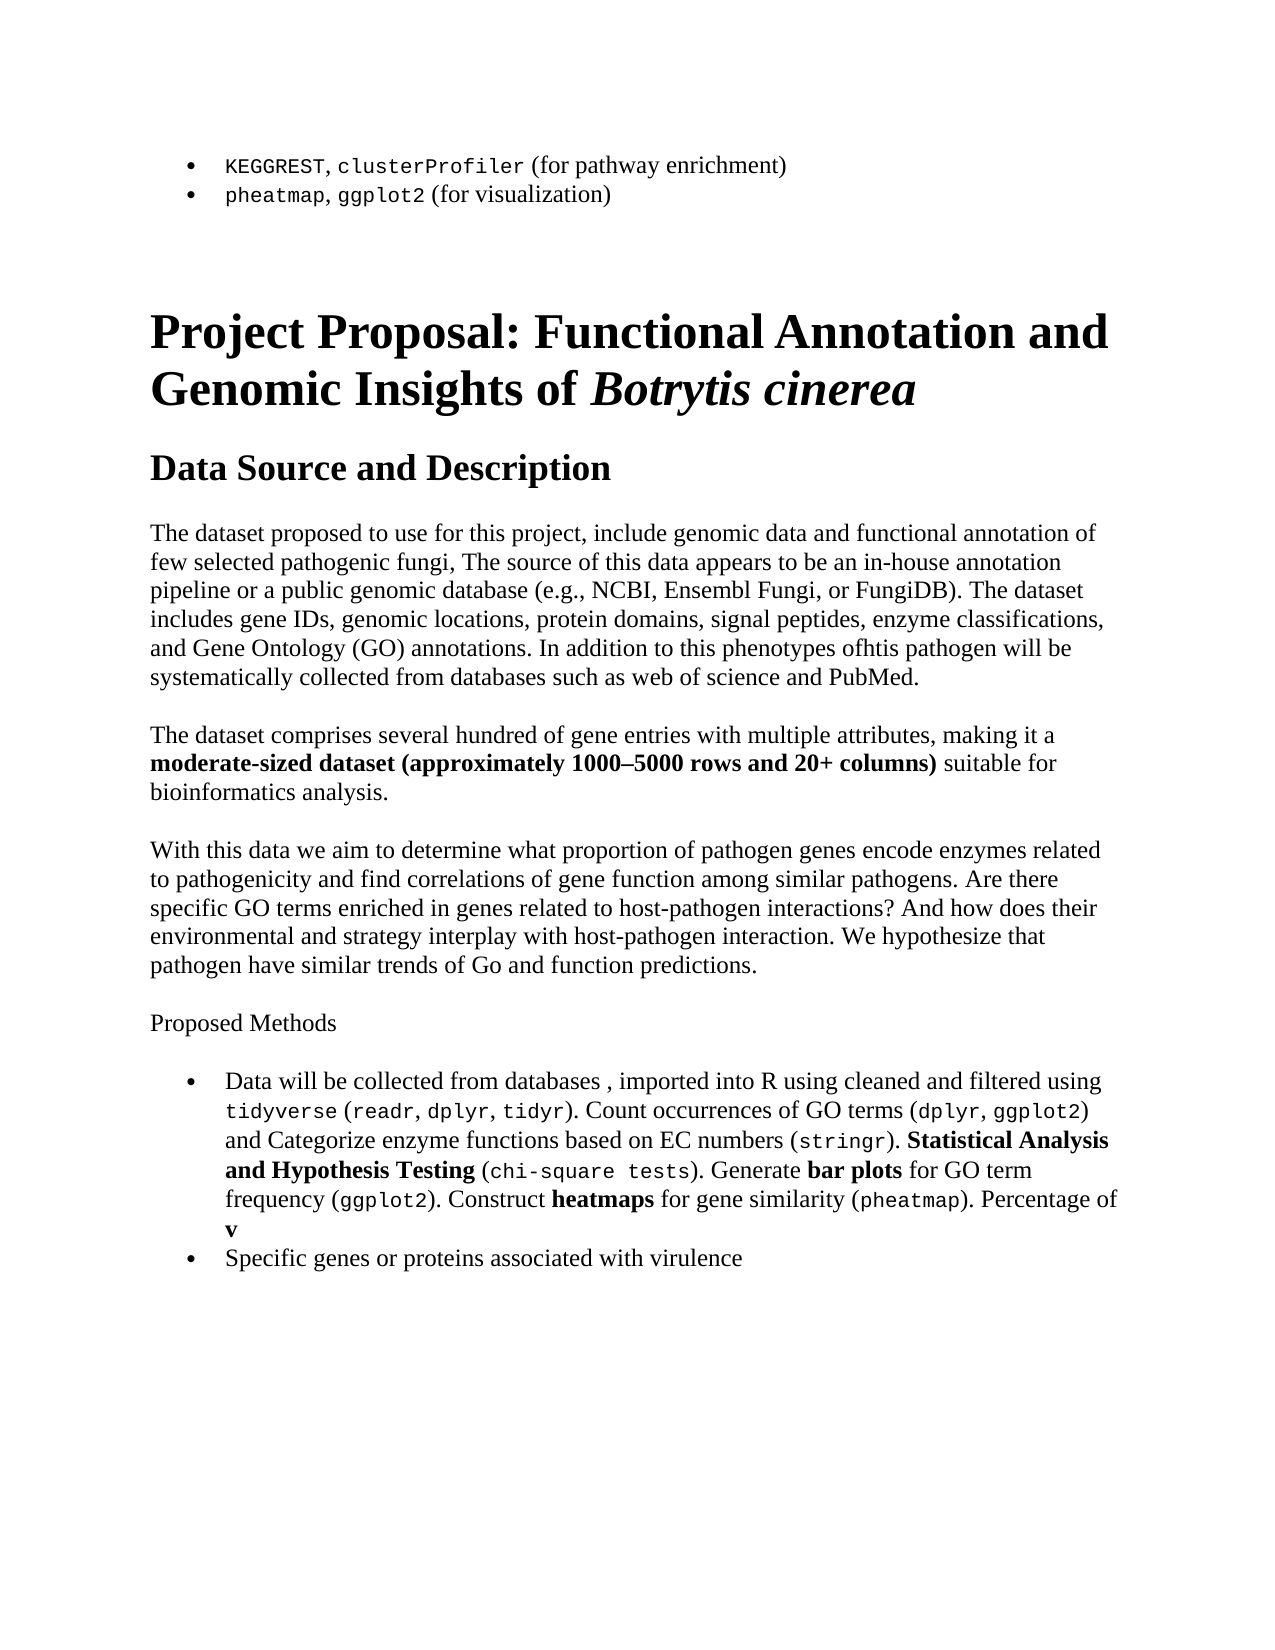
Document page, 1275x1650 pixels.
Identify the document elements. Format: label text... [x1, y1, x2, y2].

text Project Proposal: Functional Annotation and Genomic Insights of Botrytis cinerea [150, 302, 1125, 417]
list pheatmap, ggplot2 (for visualization) [187, 179, 1125, 209]
text With this data we aim to determine what proportion of pathogen genes encode enzymes related to pathogenicity and find correlations of gene function among similar pathogens. Are there specific GO terms enriched in genes related to host-pathogen interactions? And how does their environmental and strategy interplay with host-pathogen interaction. We hypothesize that pathogen have similar trends of Go and function predictions. [150, 835, 1125, 979]
text The dataset comprises several hundred of gene entries with multiple attributes, making it a moderate-sized dataset (approximately 1000–5000 rows and 20+ columns) suitable for bioinformatics analysis. [150, 720, 1125, 806]
text Proposed Methods [150, 1008, 1125, 1037]
text Data Source and Description [150, 446, 1125, 489]
list KEGGREST, clusterProfiler (for pathway enrichment) [187, 150, 1125, 179]
text The dataset proposed to use for this project, include genomic data and functional annotation of few selected pathogenic fungi, The source of this data appears to be an in-house annotation pipeline or a public genomic database (e.g., NCBI, Ensembl Fungi, or FungiDB). The dataset includes gene IDs, genomic locations, protein domains, signal peptides, enzyme classifications, and Gene Ontology (GO) annotations. In addition to this phenotypes ofhtis pathogen will be systematically collected from databases such as web of science and PubMed. [150, 518, 1125, 691]
list Specific genes or proteins associated with virulence [187, 1243, 1125, 1271]
list Data will be collected from databases , imported into R using cleaned and filtered using tidyverse (readr, dplyr, tidyr). Count occurrences of GO terms (dplyr, ggplot2) and Categorize enzyme functions based on EC numbers (stringr). Statistical Analysis and Hypothesis Testing (chi-square tests). Generate bar plots for GO term frequency (ggplot2). Construct heatmaps for gene similarity (pheatmap). Percentage of v [187, 1066, 1125, 1243]
